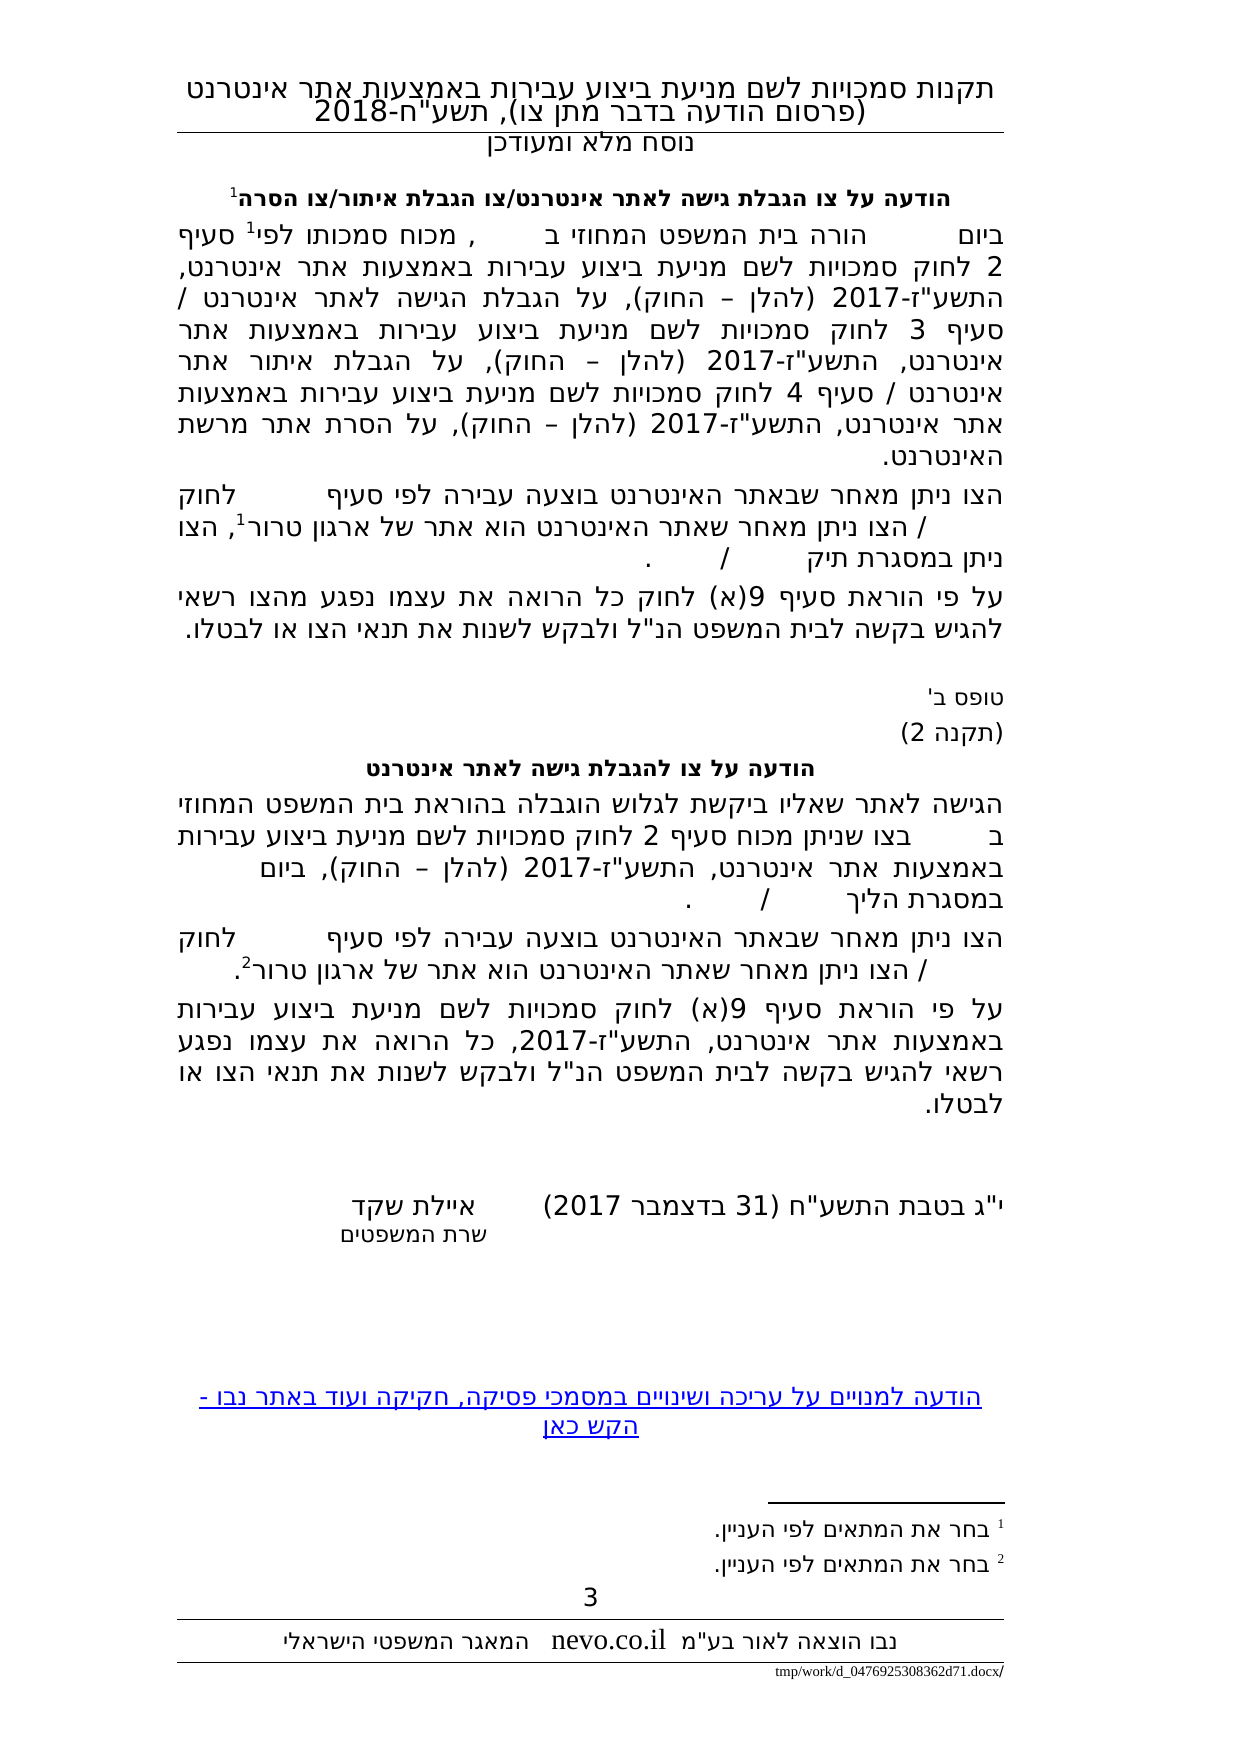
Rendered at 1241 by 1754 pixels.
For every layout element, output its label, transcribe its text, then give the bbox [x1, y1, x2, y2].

text הודעה על צו להגבלת גישה לאתר אינטרנט [177, 755, 1004, 781]
text הודעה למנויים על עריכה ושינויים במסמכי פסיקה, חקיקה ועוד באתר נבו - הקש כאן [177, 1382, 1004, 1440]
text הגישה לאתר שאליו ביקשת לגלוש הוגבלה בהוראת בית המשפט המחוזי ב בצו שניתן מכוח סעיף 2 לחוק סמכויות לשם מניעת ביצוע עבירות באמצעות אתר אינטרנט, התשע"ז-2017 (להלן – החוק), ביום במסגרת הליך / . [177, 789, 1004, 915]
text י"ג בטבת התשע"ח (31 בדצמבר 2017) איילת שקד [177, 1190, 1004, 1222]
text הצו ניתן מאחר שבאתר האינטרנט בוצעה עבירה לפי סעיף לחוק / הצו ניתן מאחר שאתר האינטרנט הוא אתר של ארגון טרור1, הצו ניתן במסגרת תיק / . [177, 479, 1004, 574]
text על פי הוראת סעיף 9(א) לחוק סמכויות לשם מניעת ביצוע עבירות באמצעות אתר אינטרנט, התשע"ז-2017, כל הרואה את עצמו נפגע רשאי להגיש בקשה לבית המשפט הנ"ל ולבקש לשנות את תנאי הצו או לבטלו. [177, 993, 1004, 1119]
text טופס ב' [177, 684, 1004, 711]
text הצו ניתן מאחר שבאתר האינטרנט בוצעה עבירה לפי סעיף לחוק / הצו ניתן מאחר שאתר האינטרנט הוא אתר של ארגון טרור. [177, 923, 1004, 986]
text שרת המשפטים [177, 1222, 1004, 1248]
text (תקנה 2) [177, 718, 1004, 747]
text הודעה על צו הגבלת גישה לאתר אינטרנט/צו הגבלת איתור/צו הסרה [177, 185, 1004, 212]
text על פי הוראת סעיף 9(א) לחוק כל הרואה את עצמו נפגע מהצו רשאי להגיש בקשה לבית המשפט הנ"ל ולבקש לשנות את תנאי הצו או לבטלו. [177, 582, 1004, 645]
text ביום הורה בית המשפט המחוזי ב , מכוח סמכותו לפי1 סעיף 2 לחוק סמכויות לשם מניעת ביצוע עבירות באמצעות אתר אינטרנט, התשע"ז-2017 (להלן – החוק), על הגבלת הגישה לאתר אינטרנט / סעיף 3 לחוק סמכויות לשם מניעת ביצוע עבירות באמצעות אתר אינטרנט, התשע"ז-2017 (להלן – החוק), על הגבלת איתור אתר אינטרנט / סעיף 4 לחוק סמכויות לשם מניעת ביצוע עבירות באמצעות אתר אינטרנט, התשע"ז-2017 (להלן – החוק), על הסרת אתר מרשת האינטרנט. [177, 219, 1004, 472]
